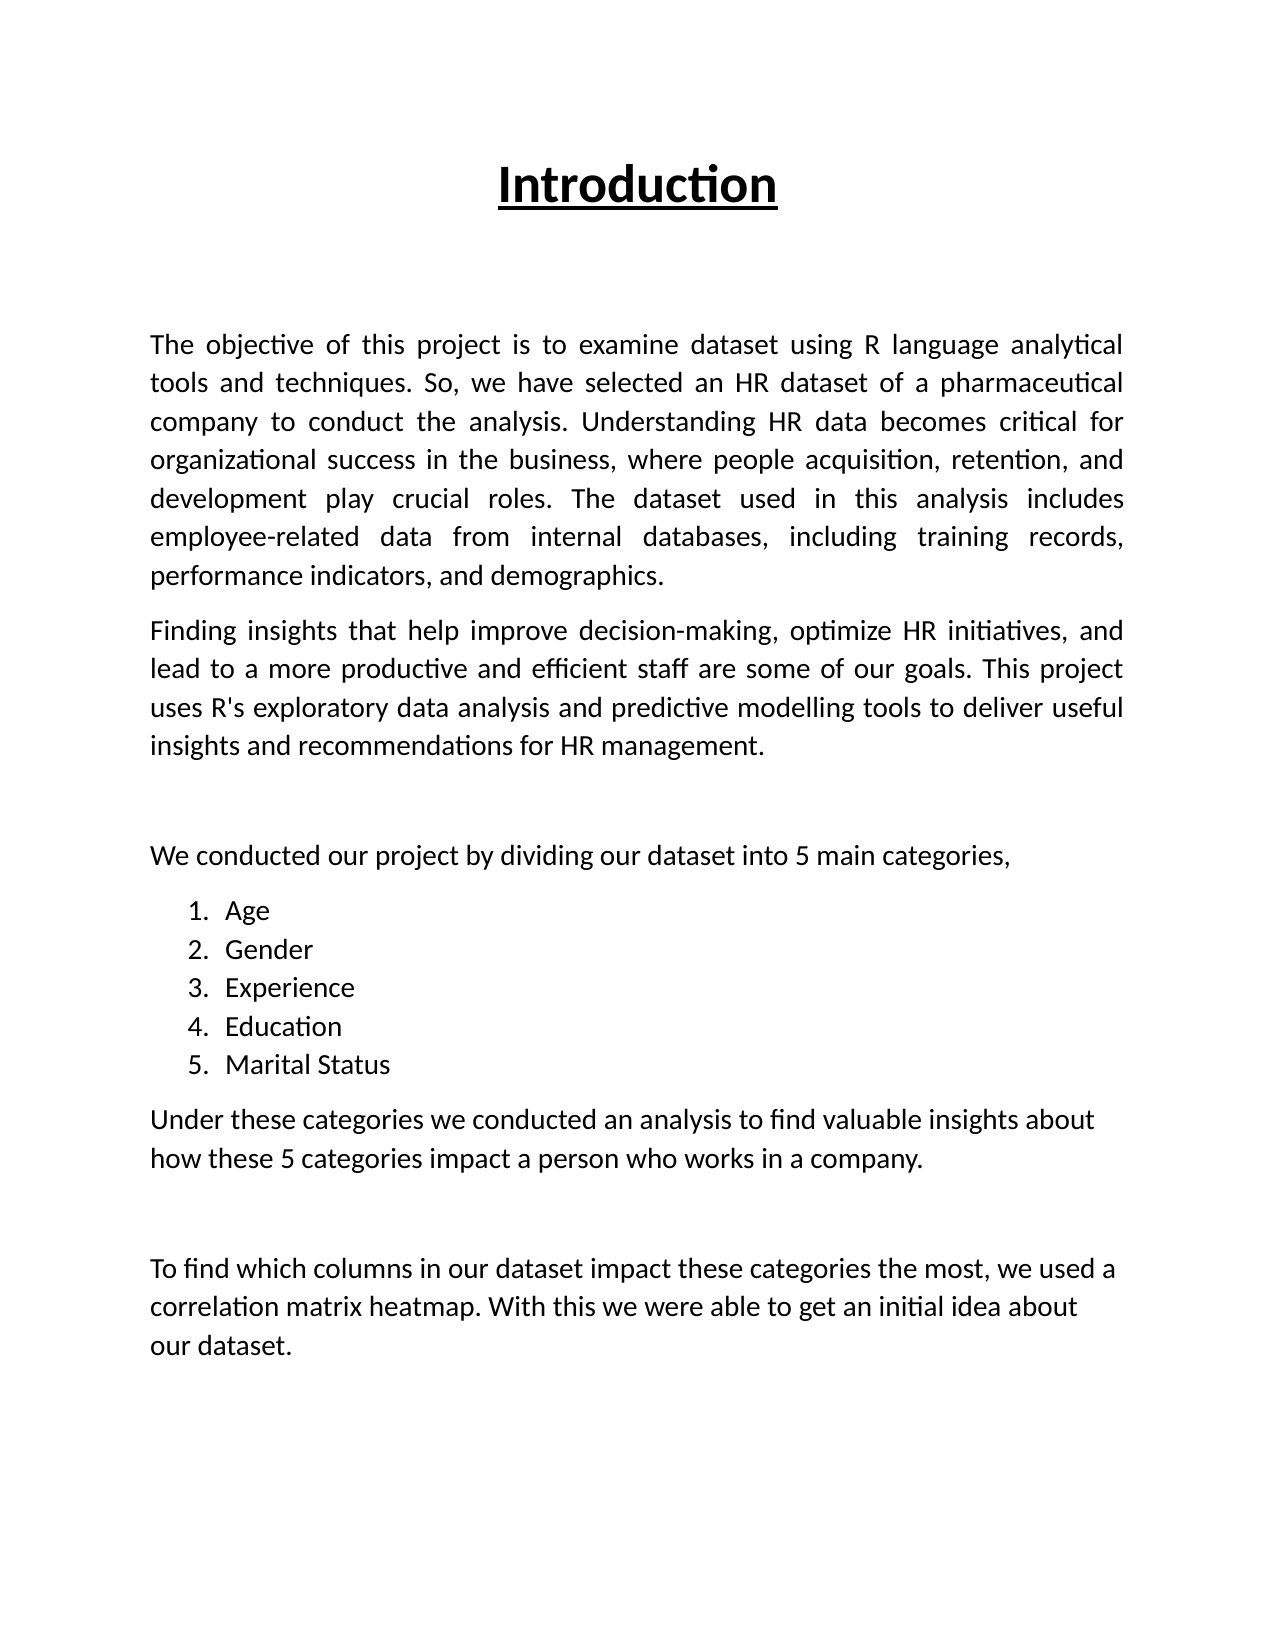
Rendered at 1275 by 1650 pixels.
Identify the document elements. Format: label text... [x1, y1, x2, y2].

list Education [187, 1008, 1125, 1043]
list Gender [187, 931, 1125, 966]
text Under these categories we conducted an analysis to find valuable insights about how these 5 categories impact a person who works in a company. [150, 1101, 1125, 1175]
list Marital Status [187, 1046, 1125, 1082]
list Age [187, 892, 1125, 928]
text To find which columns in our dataset impact these categories the most, we used a correlation matrix heatmap. With this we were able to get an initial idea about our dataset. [150, 1250, 1125, 1362]
text Introduction [150, 150, 1125, 216]
list Experience [187, 969, 1125, 1005]
text The objective of this project is to examine dataset using R language analytical tools and techniques. So, we have selected an HR dataset of a pharmaceutical company to conduct the analysis. Understanding HR data becomes critical for organizational success in the business, where people acquisition, retention, and development play crucial roles. The dataset used in this analysis includes employee-related data from internal databases, including training records, performance indicators, and demographics. [150, 326, 1125, 592]
text We conducted our project by dividing our dataset into 5 main categories, [150, 837, 1125, 873]
text Finding insights that help improve decision-making, optimize HR initiatives, and lead to a more productive and efficient staff are some of our goals. This project uses R's exploratory data analysis and predictive modelling tools to deliver useful insights and recommendations for HR management. [150, 612, 1125, 763]
